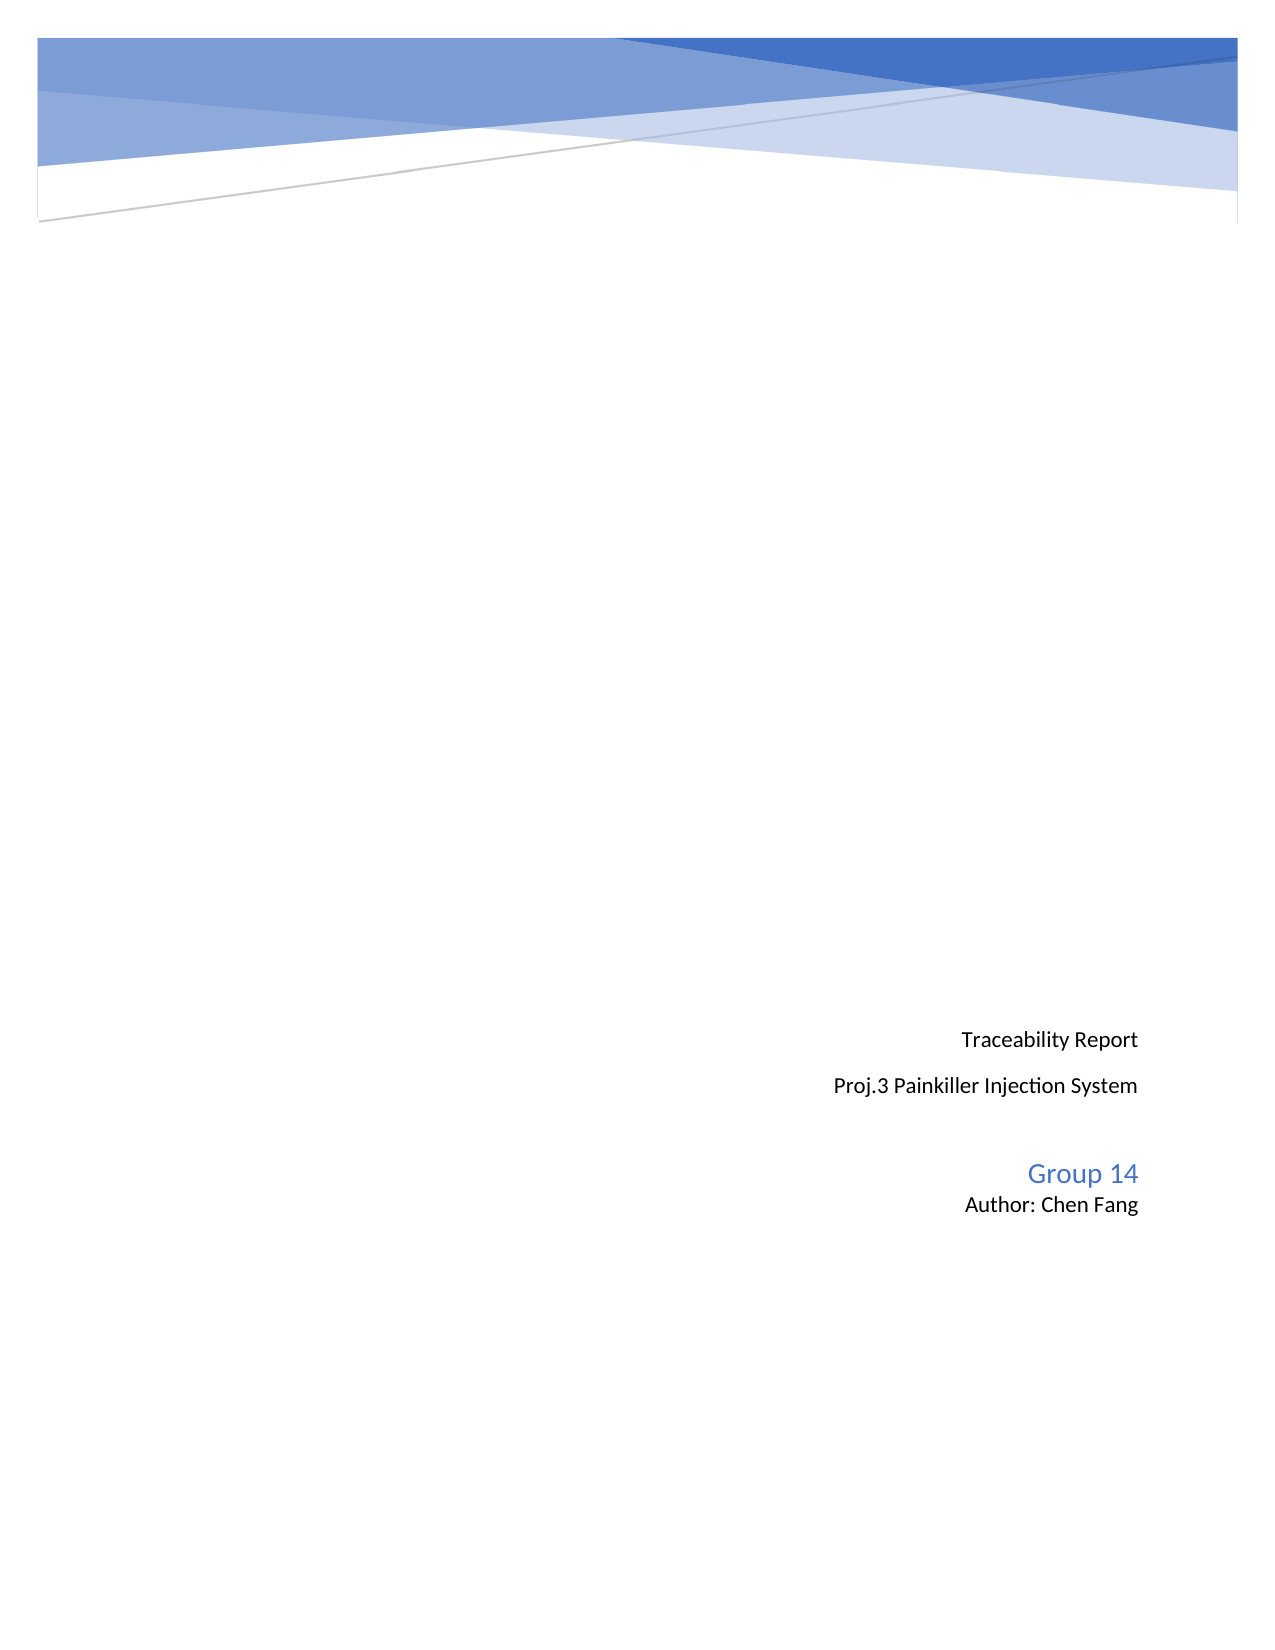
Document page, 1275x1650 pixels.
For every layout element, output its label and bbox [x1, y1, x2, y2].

picture [37, 37, 1238, 238]
